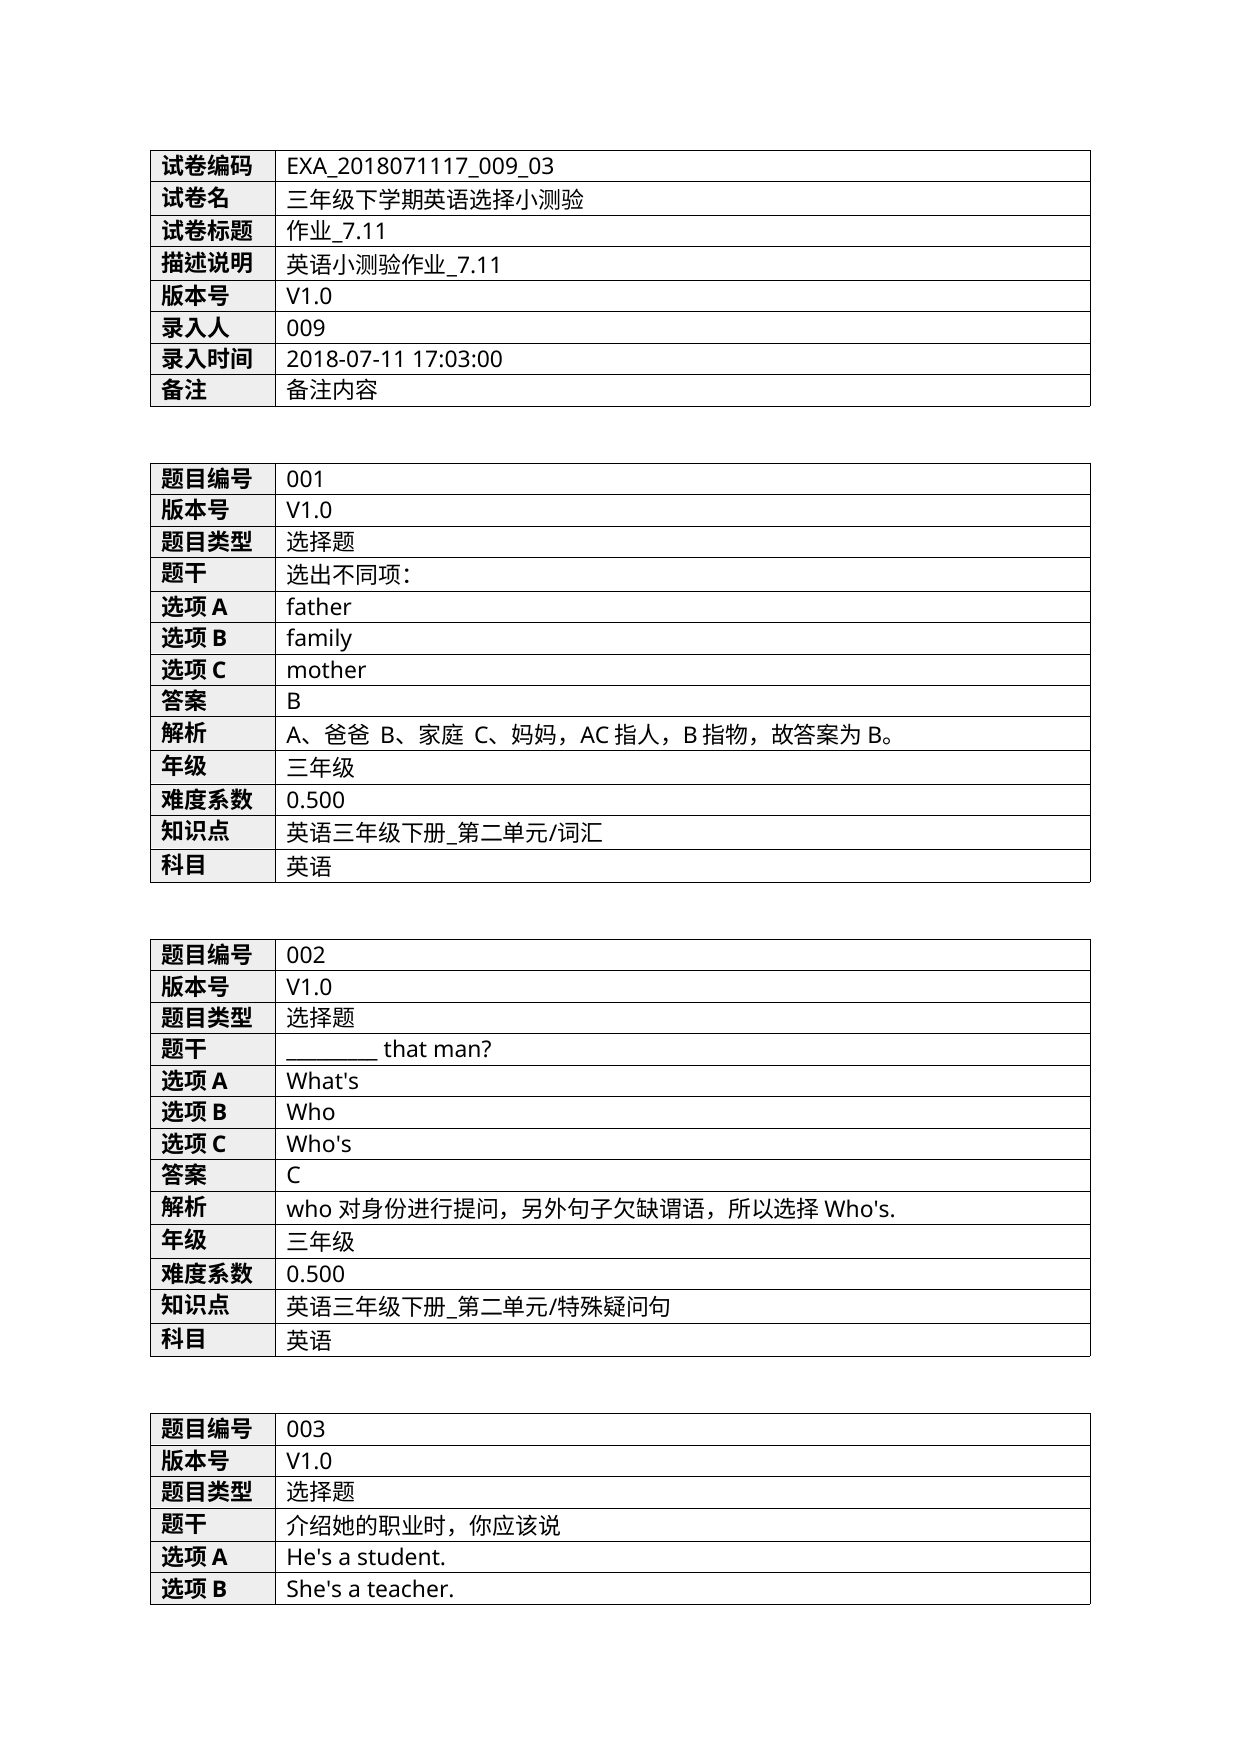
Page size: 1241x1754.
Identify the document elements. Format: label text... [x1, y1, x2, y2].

table_cell 答案 [151, 686, 275, 716]
table_cell father [276, 592, 1090, 622]
table_cell A、爸爸 B、家庭 C、妈妈，AC指人，B指物，故答案为B。 [276, 717, 1090, 750]
table_cell _________ that man? [276, 1034, 1090, 1065]
table_cell C [276, 1160, 1090, 1191]
table_cell 版本号 [151, 281, 275, 311]
table_cell family [276, 623, 1090, 653]
table_cell B [276, 686, 1090, 716]
table_cell 试卷名 [151, 182, 275, 215]
table_cell 题干 [151, 1509, 275, 1541]
table_cell Who's [276, 1129, 1090, 1159]
table_cell 英语 [276, 850, 1090, 882]
table_cell V1.0 [276, 971, 1090, 1002]
table_cell 题目类型 [151, 1003, 275, 1033]
table_cell 题干 [151, 558, 275, 591]
table_cell 选项C [151, 655, 275, 685]
table_cell 选项A [151, 1542, 275, 1572]
table_cell 年级 [151, 751, 275, 783]
table_cell 三年级 [276, 1225, 1090, 1258]
table_cell who 对身份进行提问，另外句子欠缺谓语，所以选择Who's. [276, 1192, 1090, 1224]
table_cell 选出不同项： [276, 558, 1090, 591]
table_cell 选项B [151, 1097, 275, 1128]
table_cell 009 [276, 312, 1090, 343]
table_cell 版本号 [151, 971, 275, 1002]
table_cell 英语 [276, 1324, 1090, 1356]
table_cell What's [276, 1066, 1090, 1096]
table_cell 难度系数 [151, 785, 275, 815]
table_cell 选项B [151, 623, 275, 653]
table_header 题目编号 [151, 464, 275, 494]
table_cell 选项A [151, 592, 275, 622]
table_cell mother [276, 655, 1090, 685]
table_cell 英语三年级下册_第二单元/词汇 [276, 816, 1090, 848]
table_cell 知识点 [151, 1290, 275, 1323]
table_cell 录入人 [151, 312, 275, 343]
table_cell V1.0 [276, 1446, 1090, 1476]
table_cell Who [276, 1097, 1090, 1128]
table_cell 答案 [151, 1160, 275, 1191]
table_cell 题干 [151, 1034, 275, 1065]
table_header 003 [276, 1414, 1090, 1444]
table_header 试卷编码 [151, 151, 275, 181]
table_cell 录入时间 [151, 344, 275, 374]
table_cell 解析 [151, 717, 275, 750]
table_cell He's a student. [276, 1542, 1090, 1572]
table_cell 版本号 [151, 495, 275, 526]
table_cell 2018-07-11 17:03:00 [276, 344, 1090, 374]
table_cell 选择题 [276, 1003, 1090, 1033]
table_cell 介绍她的职业时，你应该说 [276, 1509, 1090, 1541]
table_cell 备注内容 [276, 375, 1090, 406]
table_cell 年级 [151, 1225, 275, 1258]
table_header 001 [276, 464, 1090, 494]
table_cell She's a teacher. [276, 1573, 1090, 1604]
table_cell 选项C [151, 1129, 275, 1159]
table_cell 0.500 [276, 785, 1090, 815]
table_cell 试卷标题 [151, 216, 275, 246]
table_cell 选项A [151, 1066, 275, 1096]
table_cell 科目 [151, 850, 275, 882]
table_cell 三年级 [276, 751, 1090, 783]
table_header 002 [276, 940, 1090, 970]
table_cell 选项B [151, 1573, 275, 1604]
table_cell 0.500 [276, 1259, 1090, 1289]
table_cell 题目类型 [151, 1477, 275, 1507]
table_cell 版本号 [151, 1446, 275, 1476]
table_cell 英语三年级下册_第二单元/特殊疑问句 [276, 1290, 1090, 1323]
table_header 题目编号 [151, 940, 275, 970]
table_cell 描述说明 [151, 247, 275, 280]
table_cell 科目 [151, 1324, 275, 1356]
table_cell 备注 [151, 375, 275, 406]
table_header 题目编号 [151, 1414, 275, 1444]
table_cell 选择题 [276, 1477, 1090, 1507]
table_cell 选择题 [276, 527, 1090, 557]
table_header EXA_2018071117_009_03 [276, 151, 1090, 181]
table_cell 英语小测验作业_7.11 [276, 247, 1090, 280]
table_cell 三年级下学期英语选择小测验 [276, 182, 1090, 215]
table_cell V1.0 [276, 281, 1090, 311]
table_cell 题目类型 [151, 527, 275, 557]
table_cell 作业_7.11 [276, 216, 1090, 246]
table_cell V1.0 [276, 495, 1090, 526]
table_cell 知识点 [151, 816, 275, 848]
table_cell 解析 [151, 1192, 275, 1224]
table_cell 难度系数 [151, 1259, 275, 1289]
